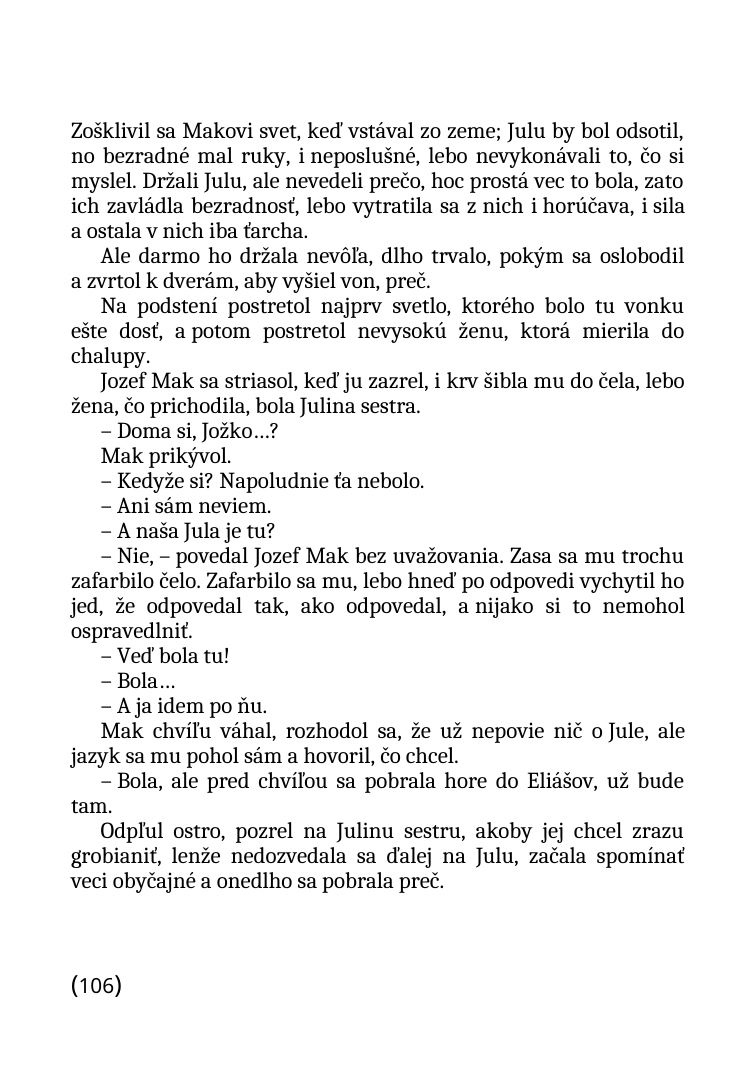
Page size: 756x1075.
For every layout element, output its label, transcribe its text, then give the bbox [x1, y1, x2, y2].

text – Nie, – povedal Jozef Mak bez uvažovania. Zasa sa mu trochu zafarbilo čelo. Zafarbilo sa mu, lebo hneď po odpovedi vychytil ho jed, že odpovedal tak, ako odpovedal, a nijako si to nemohol ospravedlniť. [71, 543, 685, 643]
text – Doma si, Jožko…? [71, 418, 685, 443]
text – A ja idem po ňu. [71, 693, 685, 718]
text Zošklivil sa Makovi svet, keď vstával zo zeme; Julu by bol odsotil, no bezradné mal ruky, i neposlušné, lebo nevykonávali to, čo si myslel. Držali Julu, ale nevedeli prečo, hoc prostá vec to bola, zato ich zavládla bezradnosť, lebo vytratila sa z nich i horúčava, i sila a ostala v nich iba ťarcha. [71, 118, 685, 243]
text – Kedyže si? Napoludnie ťa nebolo. [71, 468, 685, 493]
text Odpľul ostro, pozrel na Julinu sestru, akoby jej chcel zrazu grobianiť, lenže nedozvedala sa ďalej na Julu, začala spomínať veci obyčajné a onedlho sa pobrala preč. [71, 818, 685, 893]
text – Bola, ale pred chvíľou sa pobrala hore do Eliášov, už bude tam. [71, 768, 685, 818]
text – Veď bola tu! [71, 643, 685, 668]
text Jozef Mak sa striasol, keď ju zazrel, i krv šibla mu do čela, lebo žena, čo prichodila, bola Julina sestra. [71, 368, 685, 418]
text Na podstení postretol najprv svetlo, ktorého bolo tu vonku ešte dosť, a potom postretol nevysokú ženu, ktorá mierila do chalupy. [71, 293, 685, 368]
text – A naša Jula je tu? [71, 518, 685, 543]
text Ale darmo ho držala nevôľa, dlho trvalo, pokým sa oslobodil a zvrtol k dverám, aby vyšiel von, preč. [71, 243, 685, 293]
text Mak chvíľu váhal, rozhodol sa, že už nepovie nič o Jule, ale jazyk sa mu pohol sám a hovoril, čo chcel. [71, 718, 685, 768]
text Mak prikývol. [71, 443, 685, 468]
text – Ani sám neviem. [71, 493, 685, 518]
text – Bola… [71, 668, 685, 693]
